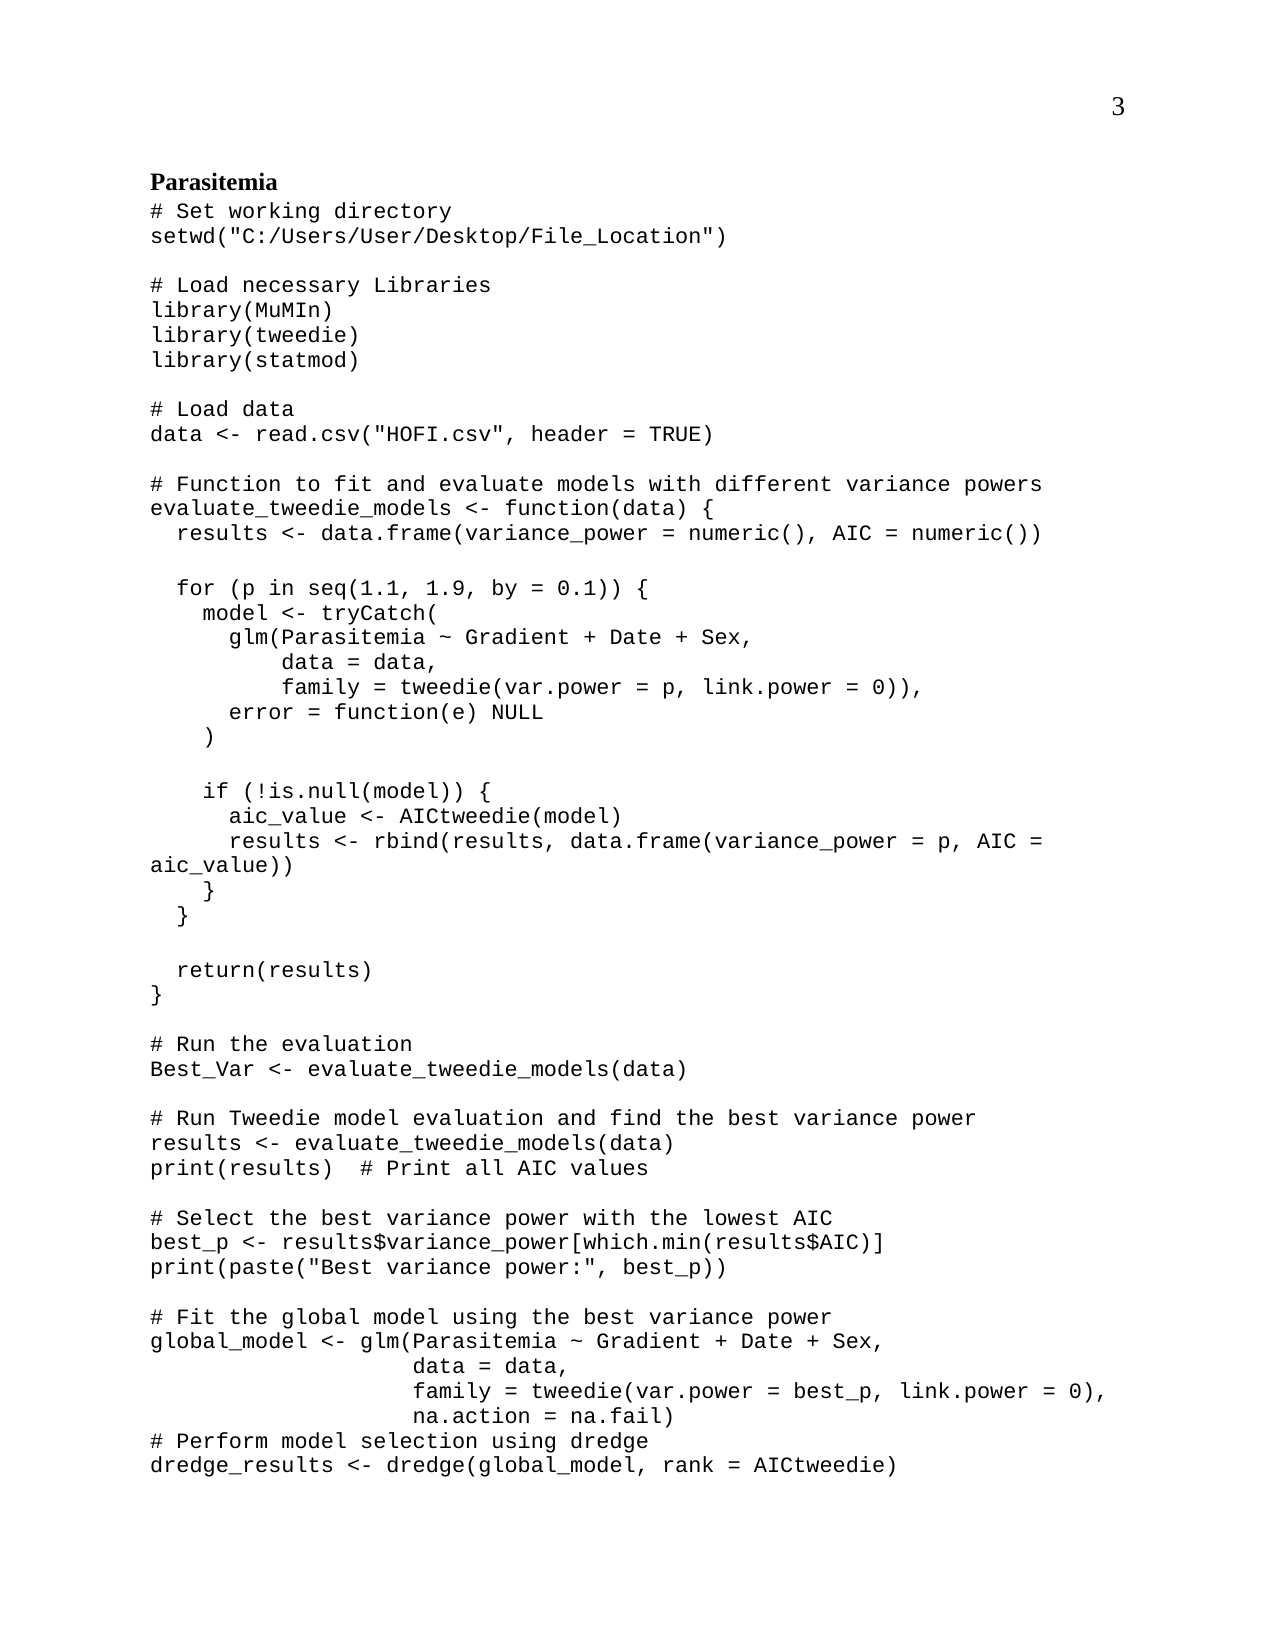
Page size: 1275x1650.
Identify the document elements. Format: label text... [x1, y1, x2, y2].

text family = tweedie(var.power = p, link.power = 0)), [150, 676, 1125, 701]
text data <- read.csv("HOFI.csv", header = TRUE) [150, 423, 1125, 448]
text aic_value <- AICtweedie(model) [150, 805, 1125, 830]
text } [150, 879, 1125, 904]
text setwd("C:/Users/User/Desktop/File_Location") [150, 225, 1125, 249]
text model <- tryCatch( [150, 602, 1125, 626]
text glm(Parasitemia ~ Gradient + Date + Sex, [150, 626, 1125, 651]
text # Load necessary Libraries [150, 274, 1125, 299]
text family = tweedie(var.power = best_p, link.power = 0), [150, 1380, 1125, 1405]
text library(statmod) [150, 349, 1125, 373]
text data = data, [150, 1355, 1125, 1380]
text error = function(e) NULL [150, 701, 1125, 726]
text # Select the best variance power with the lowest AIC [150, 1207, 1125, 1231]
text best_p <- results$variance_power[which.min(results$AIC)] [150, 1231, 1125, 1256]
text results <- rbind(results, data.frame(variance_power = p, AIC = aic_value)) [150, 830, 1125, 879]
text Best_Var <- evaluate_tweedie_models(data) [150, 1058, 1125, 1083]
text global_model <- glm(Parasitemia ~ Gradient + Date + Sex, [150, 1331, 1125, 1355]
text # Perform model selection using dredge [150, 1430, 1125, 1454]
text print(paste("Best variance power:", best_p)) [150, 1256, 1125, 1281]
text # Function to fit and evaluate models with different variance powers [150, 473, 1125, 497]
text if (!is.null(model)) { [150, 780, 1125, 805]
text library(MuMIn) [150, 299, 1125, 324]
text # Run the evaluation [150, 1033, 1125, 1058]
text library(tweedie) [150, 324, 1125, 349]
text return(results) [150, 959, 1125, 983]
text for (p in seq(1.1, 1.9, by = 0.1)) { [150, 577, 1125, 602]
text results <- data.frame(variance_power = numeric(), AIC = numeric()) [150, 522, 1125, 547]
text # Set working directory [150, 200, 1125, 225]
text ) [150, 726, 1125, 750]
text Parasitemia [150, 150, 1125, 200]
text evaluate_tweedie_models <- function(data) { [150, 497, 1125, 522]
text print(results) # Print all AIC values [150, 1157, 1125, 1182]
text # Fit the global model using the best variance power [150, 1306, 1125, 1331]
text # Run Tweedie model evaluation and find the best variance power [150, 1107, 1125, 1132]
text na.action = na.fail) [150, 1405, 1125, 1430]
text } [150, 983, 1125, 1008]
text results <- evaluate_tweedie_models(data) [150, 1132, 1125, 1157]
text } [150, 904, 1125, 929]
text data = data, [150, 651, 1125, 676]
text dredge_results <- dredge(global_model, rank = AICtweedie) [150, 1454, 1125, 1479]
text # Load data [150, 398, 1125, 423]
